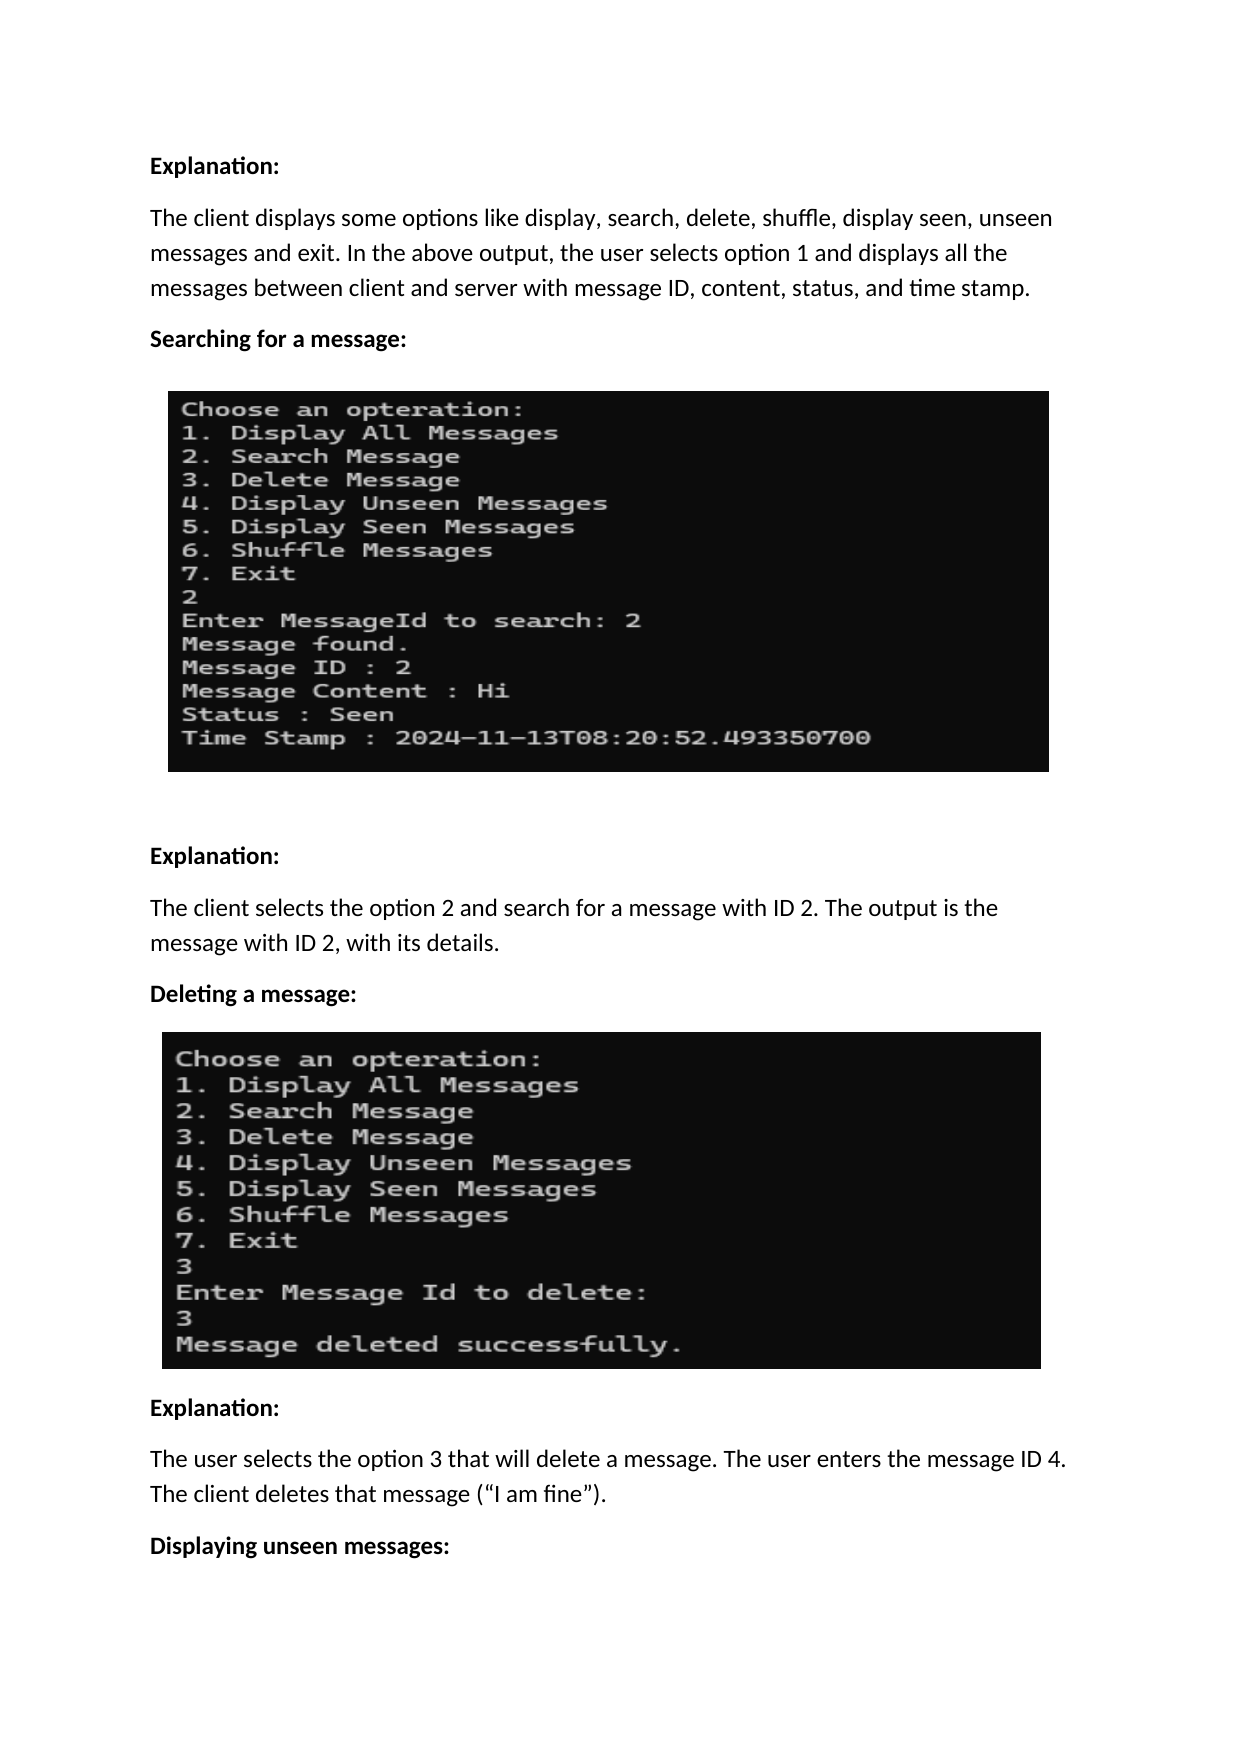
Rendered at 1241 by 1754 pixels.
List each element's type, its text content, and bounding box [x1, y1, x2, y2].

text Explanation: [150, 1392, 1090, 1422]
text Deleting a message: [150, 978, 1090, 1009]
picture [162, 1032, 1041, 1369]
text The client displays some options like display, search, delete, shuffle, display seen, unseen messages and exit. In the above output, the user selects option 1 and displays all the messages between client and server with message ID, content, status, and time stamp. [150, 202, 1090, 302]
text Explanation: [150, 840, 1090, 871]
text Displaying unseen messages: [150, 1530, 1090, 1561]
text Searching for a message: [150, 323, 1090, 354]
text Explanation: [150, 150, 1090, 181]
picture [168, 391, 1049, 772]
text The client selects the option 2 and search for a message with ID 2. The output is the message with ID 2, with its details. [150, 892, 1090, 957]
text The user selects the option 3 that will delete a message. The user enters the message ID 4. The client deletes that message (“I am fine”). [150, 1443, 1090, 1509]
